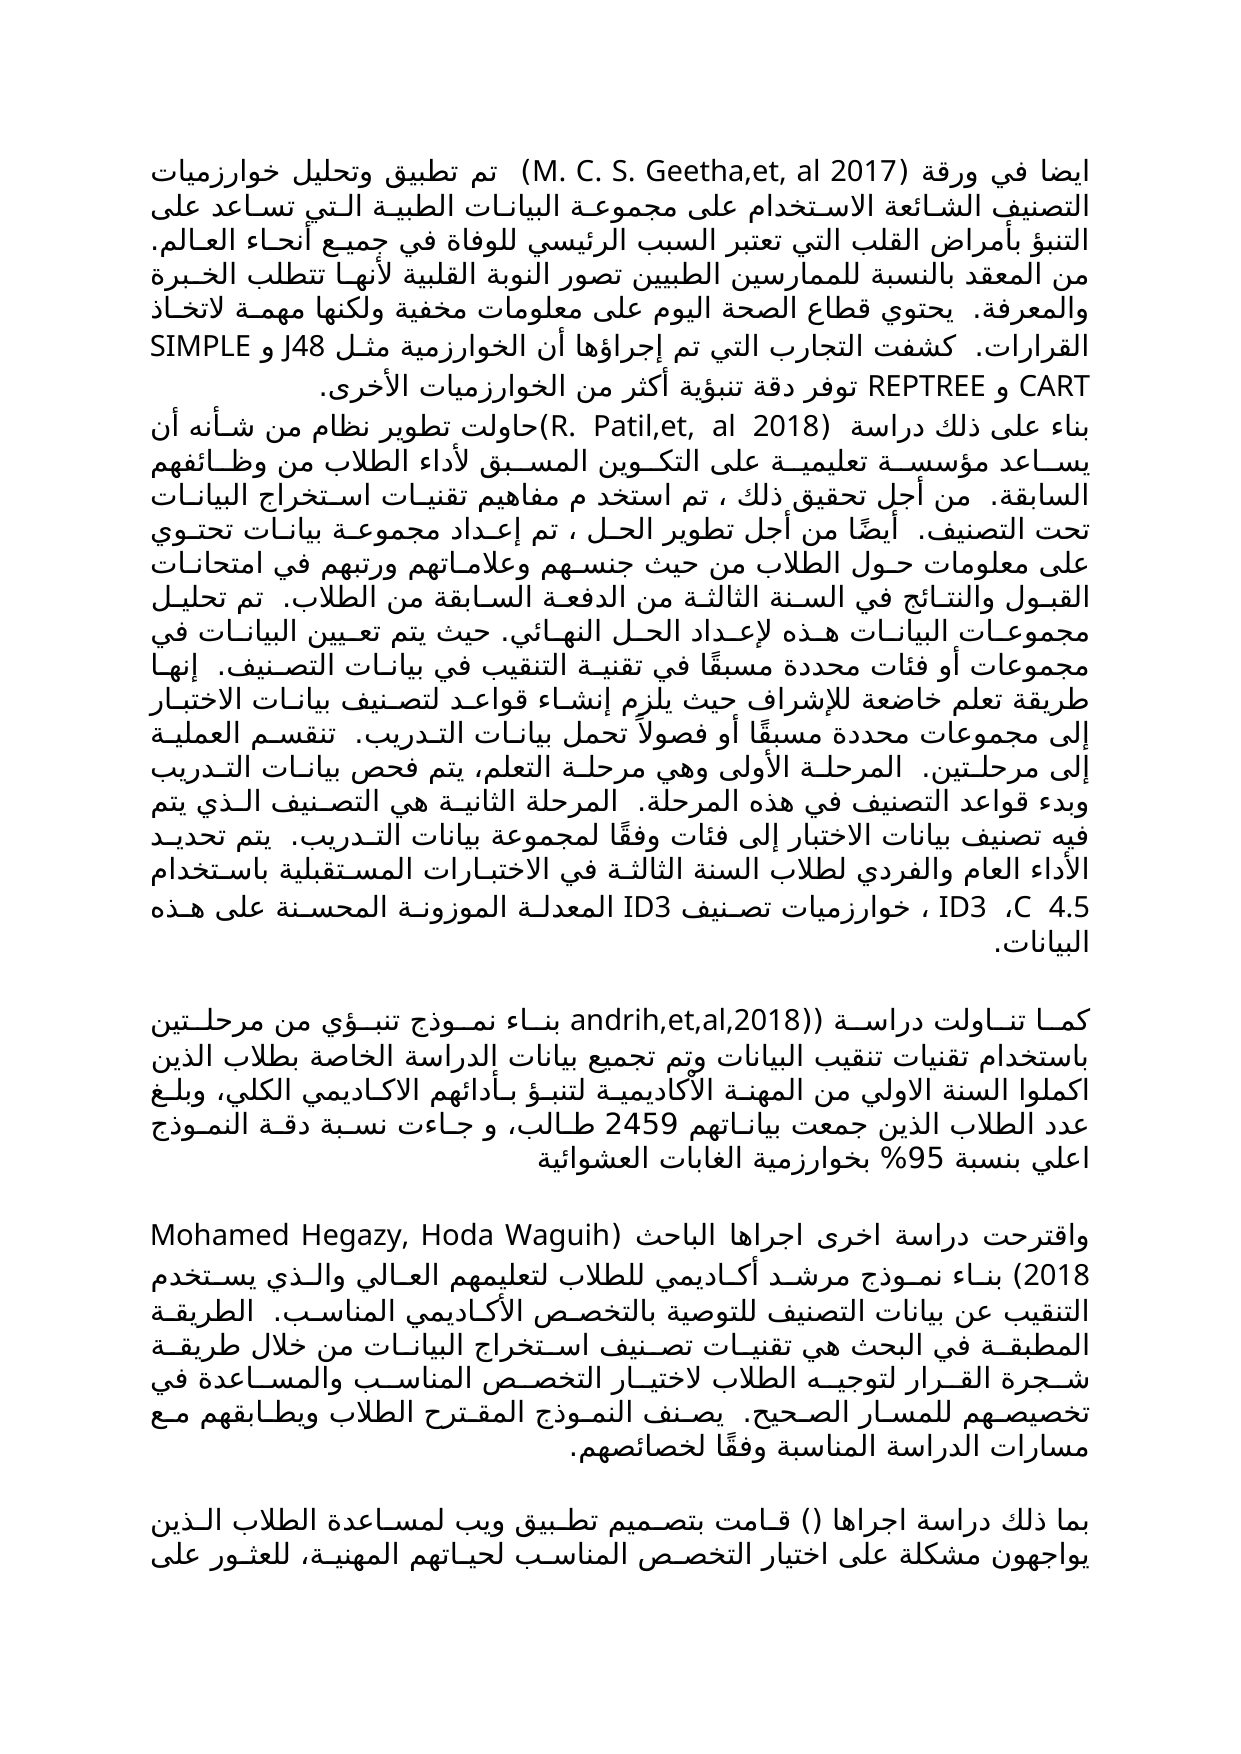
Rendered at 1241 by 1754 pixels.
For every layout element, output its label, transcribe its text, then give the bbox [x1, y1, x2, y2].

text واقترحت دراسة اخرى اجراها الباحث (Mohamed Hegazy, Hoda Waguih 2018) بناء نموذج مرشد أكاديمي للطلاب لتعليمهم العالي والذي يستخدم التنقيب عن بيانات التصنيف للتوصية بالتخصص الأكاديمي المناسب. الطريقة المطبقة في البحث هي تقنيات تصنيف استخراج البيانات من خلال طريقة شجرة القرار لتوجيه الطلاب لاختيار التخصص المناسب والمساعدة في تخصيصهم للمسار الصحيح. يصنف النموذج المقترح الطلاب ويطابقهم مع مسارات الدراسة المناسبة وفقًا لخصائصهم. [150, 1214, 1090, 1464]
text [150, 1503, 1090, 1571]
text بناء على ذلك دراسة (R. Patil,et, al 2018)حاولت تطوير نظام من شأنه أن يساعد مؤسسة تعليمية على التكوين المسبق لأداء الطلاب من وظائفهم السابقة. من أجل تحقيق ذلك ، تم استخد م مفاهيم تقنيات استخراج البيانات تحت التصنيف. أيضًا من أجل تطوير الحل ، تم إعداد مجموعة بيانات تحتوي على معلومات حول الطلاب من حيث جنسهم وعلاماتهم ورتبهم في امتحانات القبول والنتائج في السنة الثالثة من الدفعة السابقة من الطلاب. تم تحليل مجموعات البيانات هذه لإعداد الحل النهائي. حيث يتم تعيين البيانات في مجموعات أو فئات محددة مسبقًا في تقنية التنقيب في بيانات التصنيف. إنها طريقة تعلم خاضعة للإشراف حيث يلزم إنشاء قواعد لتصنيف بيانات الاختبار إلى مجموعات محددة مسبقًا أو فصولاً تحمل بيانات التدريب. تنقسم العملية إلى مرحلتين. المرحلة الأولى وهي مرحلة التعلم، يتم فحص بيانات التدريب وبدء قواعد التصنيف في هذه المرحلة. المرحلة الثانية هي التصنيف الذي يتم فيه تصنيف بيانات الاختبار إلى فئات وفقًا لمجموعة بيانات التدريب. يتم تحديد الأداء العام والفردي لطلاب السنة الثالثة في الاختبارات المستقبلية باستخدام ID3 ،C 4.5 ، خوارزميات تصنيف ID3 المعدلة الموزونة المحسنة على هذه البيانات. [150, 405, 1090, 960]
text كما تناولت دراسة ((andrih,et,al,2018 بناء نموذج تنبؤي من مرحلتين باستخدام تقنيات تنقيب البيانات وتم تجميع بيانات الدراسة الخاصة بطلاب الذين اكملوا السنة الاولي من المهنة الاْكاديمية لتنبؤ بأدائهم الاكاديمي الكلي، وبلغ عدد الطلاب الذين جمعت بياناتهم 2459 طالب، و جاءت نسبة دقة النموذج اعلي بنسبة 95% بخوارزمية الغابات العشوائية [150, 999, 1090, 1175]
text ايضا في ورقة (M. C. S. Geetha,et, al 2017) تم تطبيق وتحليل خوارزميات التصنيف الشائعة الاستخدام على مجموعة البيانات الطبية التي تساعد على التنبؤ بأمراض القلب التي تعتبر السبب الرئيسي للوفاة في جميع أنحاء العالم. من المعقد بالنسبة للممارسين الطبيين تصور النوبة القلبية لأنها تتطلب الخبرة والمعرفة. يحتوي قطاع الصحة اليوم على معلومات مخفية ولكنها مهمة لاتخاذ القرارات. كشفت التجارب التي تم إجراؤها أن الخوارزمية مثل J48 و SIMPLE CART و REPTREE توفر دقة تنبؤية أكثر من الخوارزميات الأخرى. [150, 150, 1090, 405]
